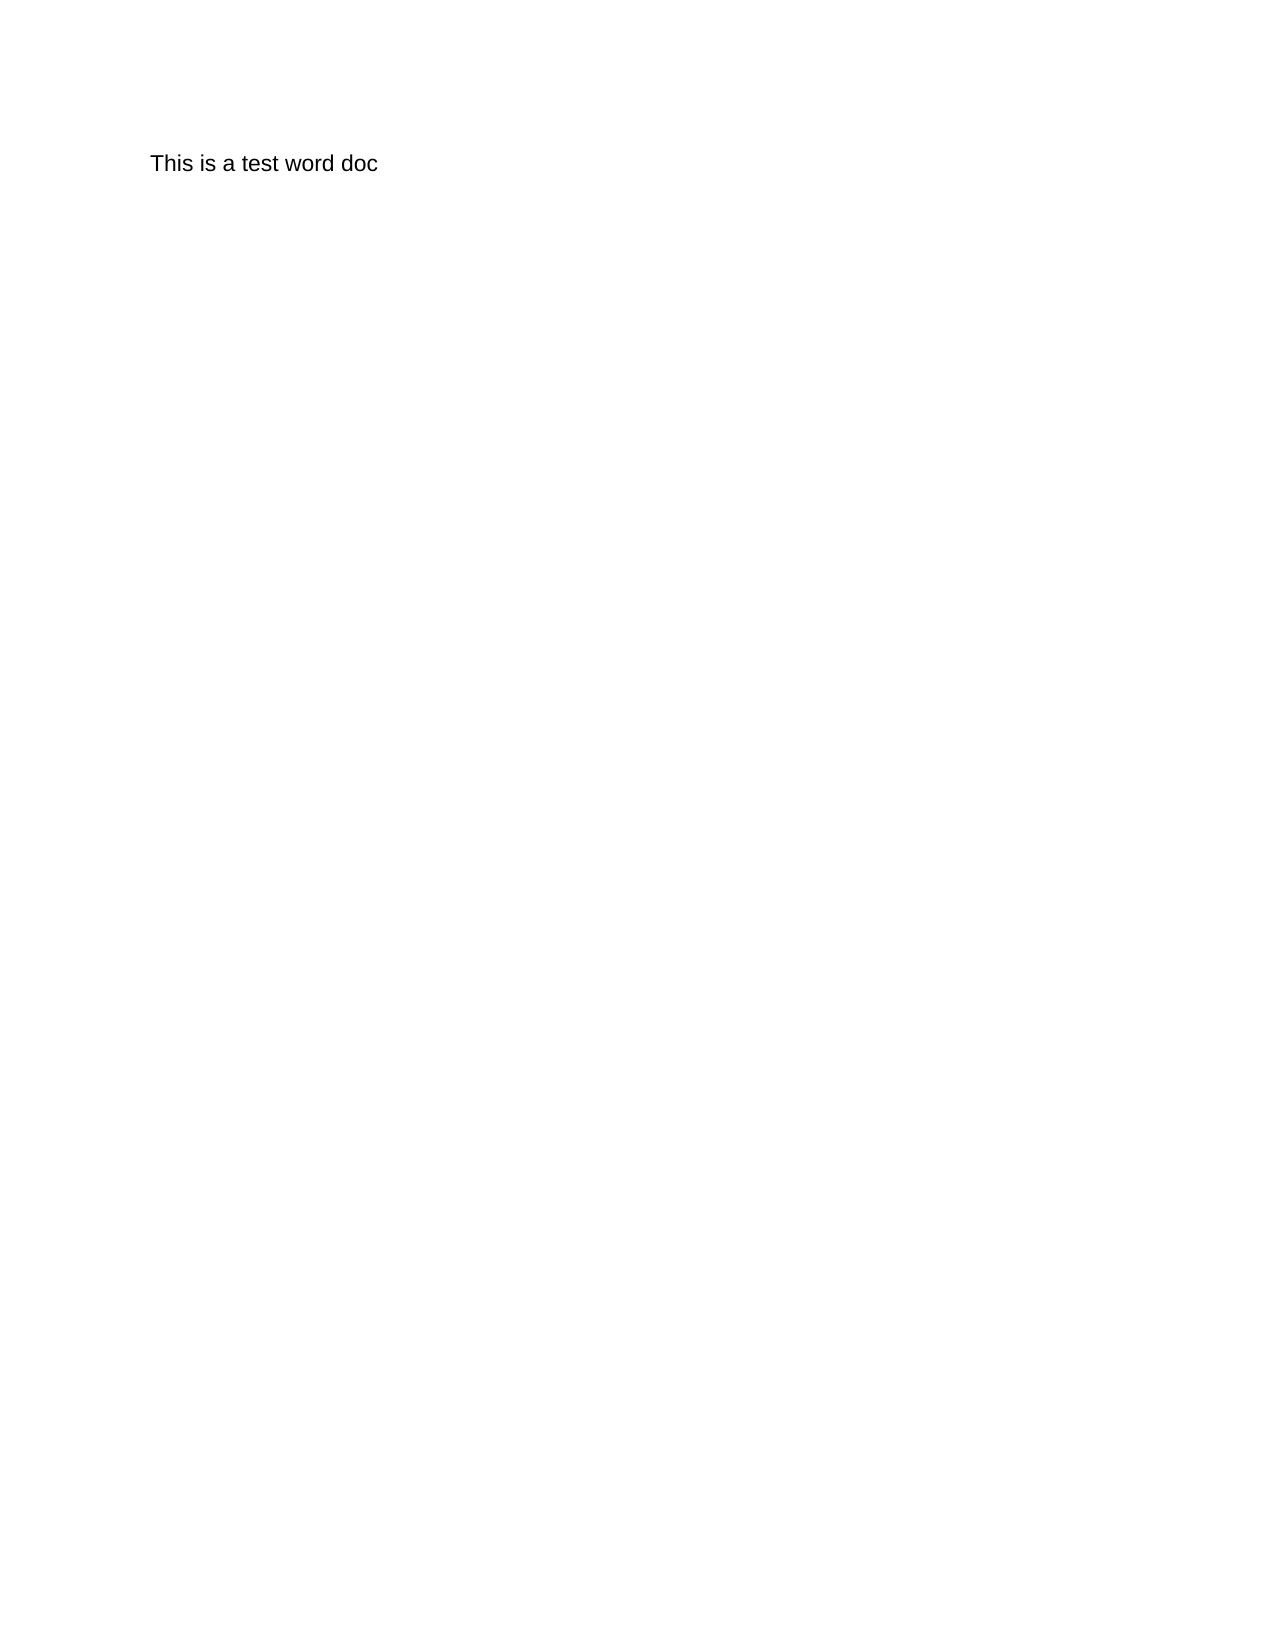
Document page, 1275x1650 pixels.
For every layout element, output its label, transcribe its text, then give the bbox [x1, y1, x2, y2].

text This is a test word doc [150, 150, 1125, 176]
